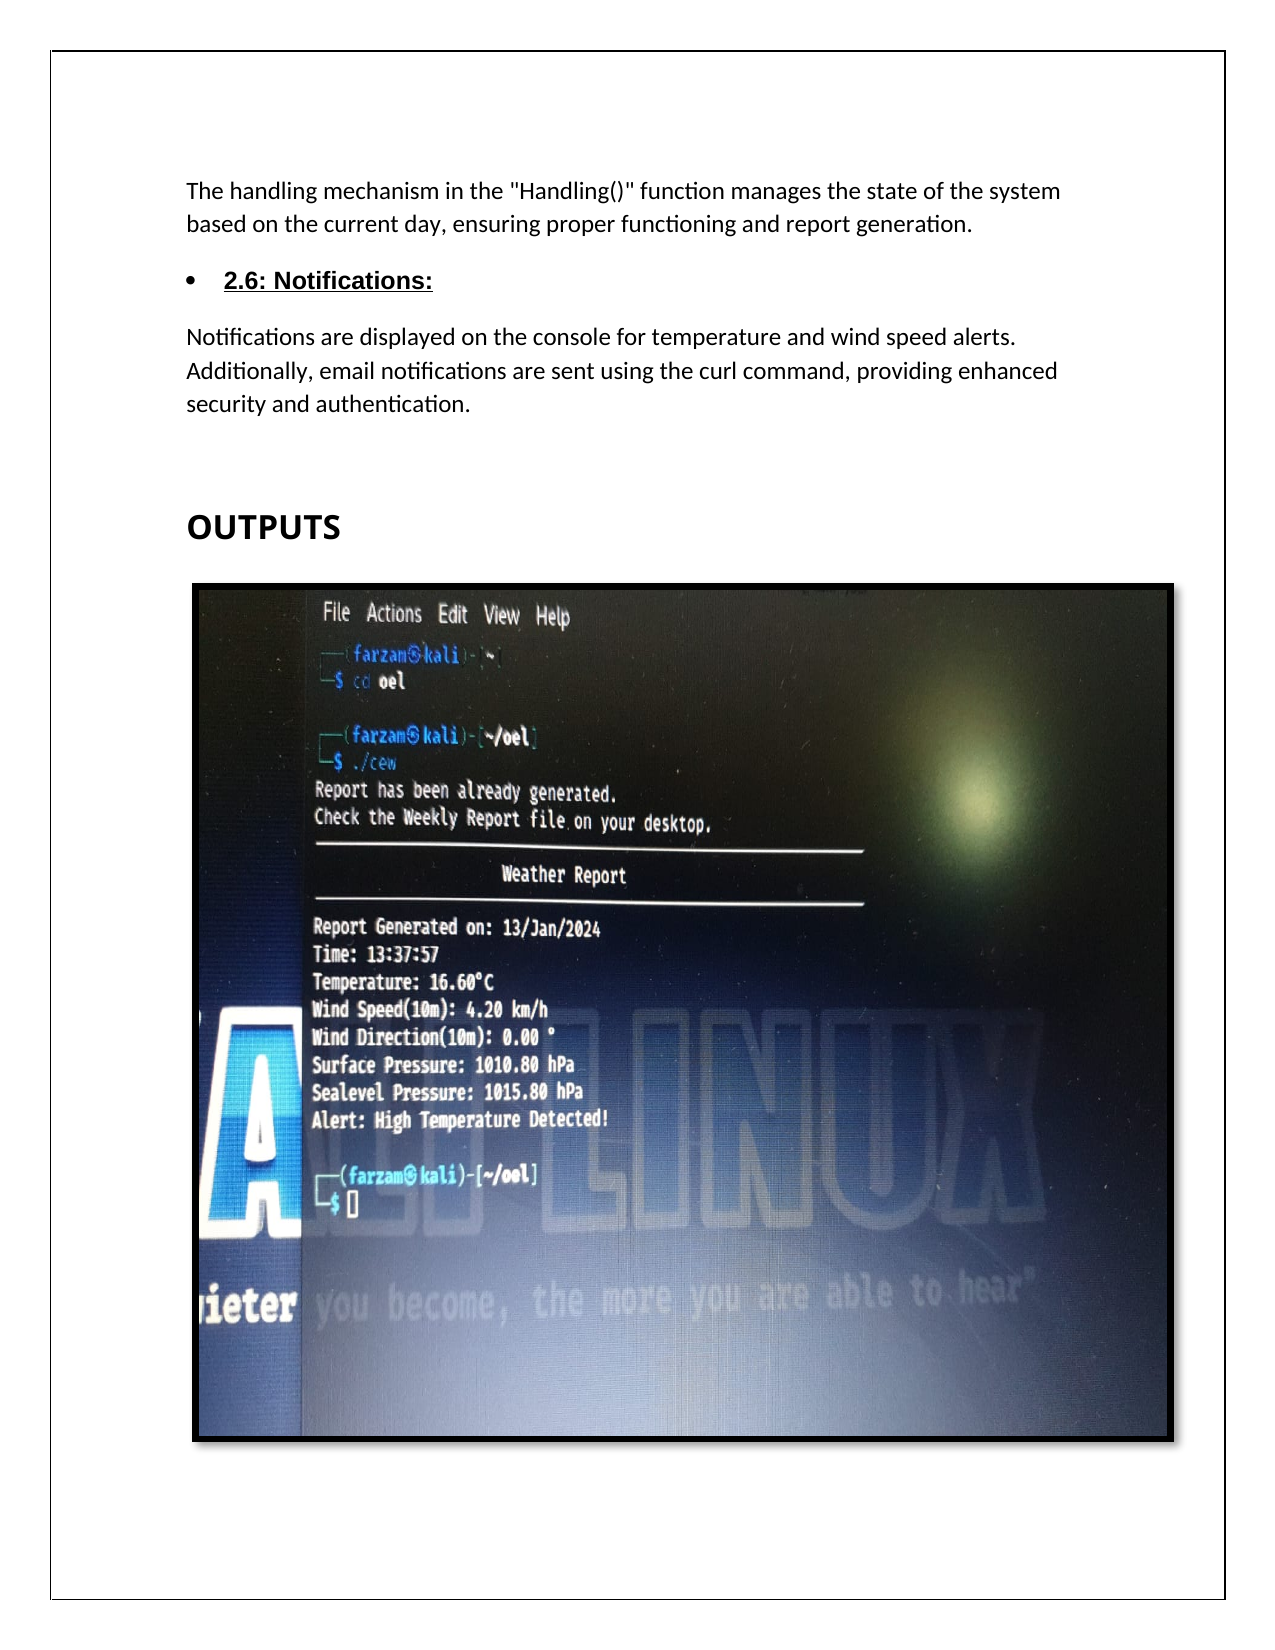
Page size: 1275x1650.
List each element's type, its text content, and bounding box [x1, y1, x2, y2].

text Notifications are displayed on the console for temperature and wind speed alerts. Additionally, email notifications are sent using the curl command, providing enhanced security and authentication. [186, 322, 1117, 419]
picture [199, 590, 1167, 1436]
list 2.6: Notifications: [186, 266, 1117, 295]
text OUTPUTS [186, 503, 1117, 549]
text The handling mechanism in the "Handling()" function manages the state of the system based on the current day, ensuring proper functioning and report generation. [186, 175, 1117, 239]
